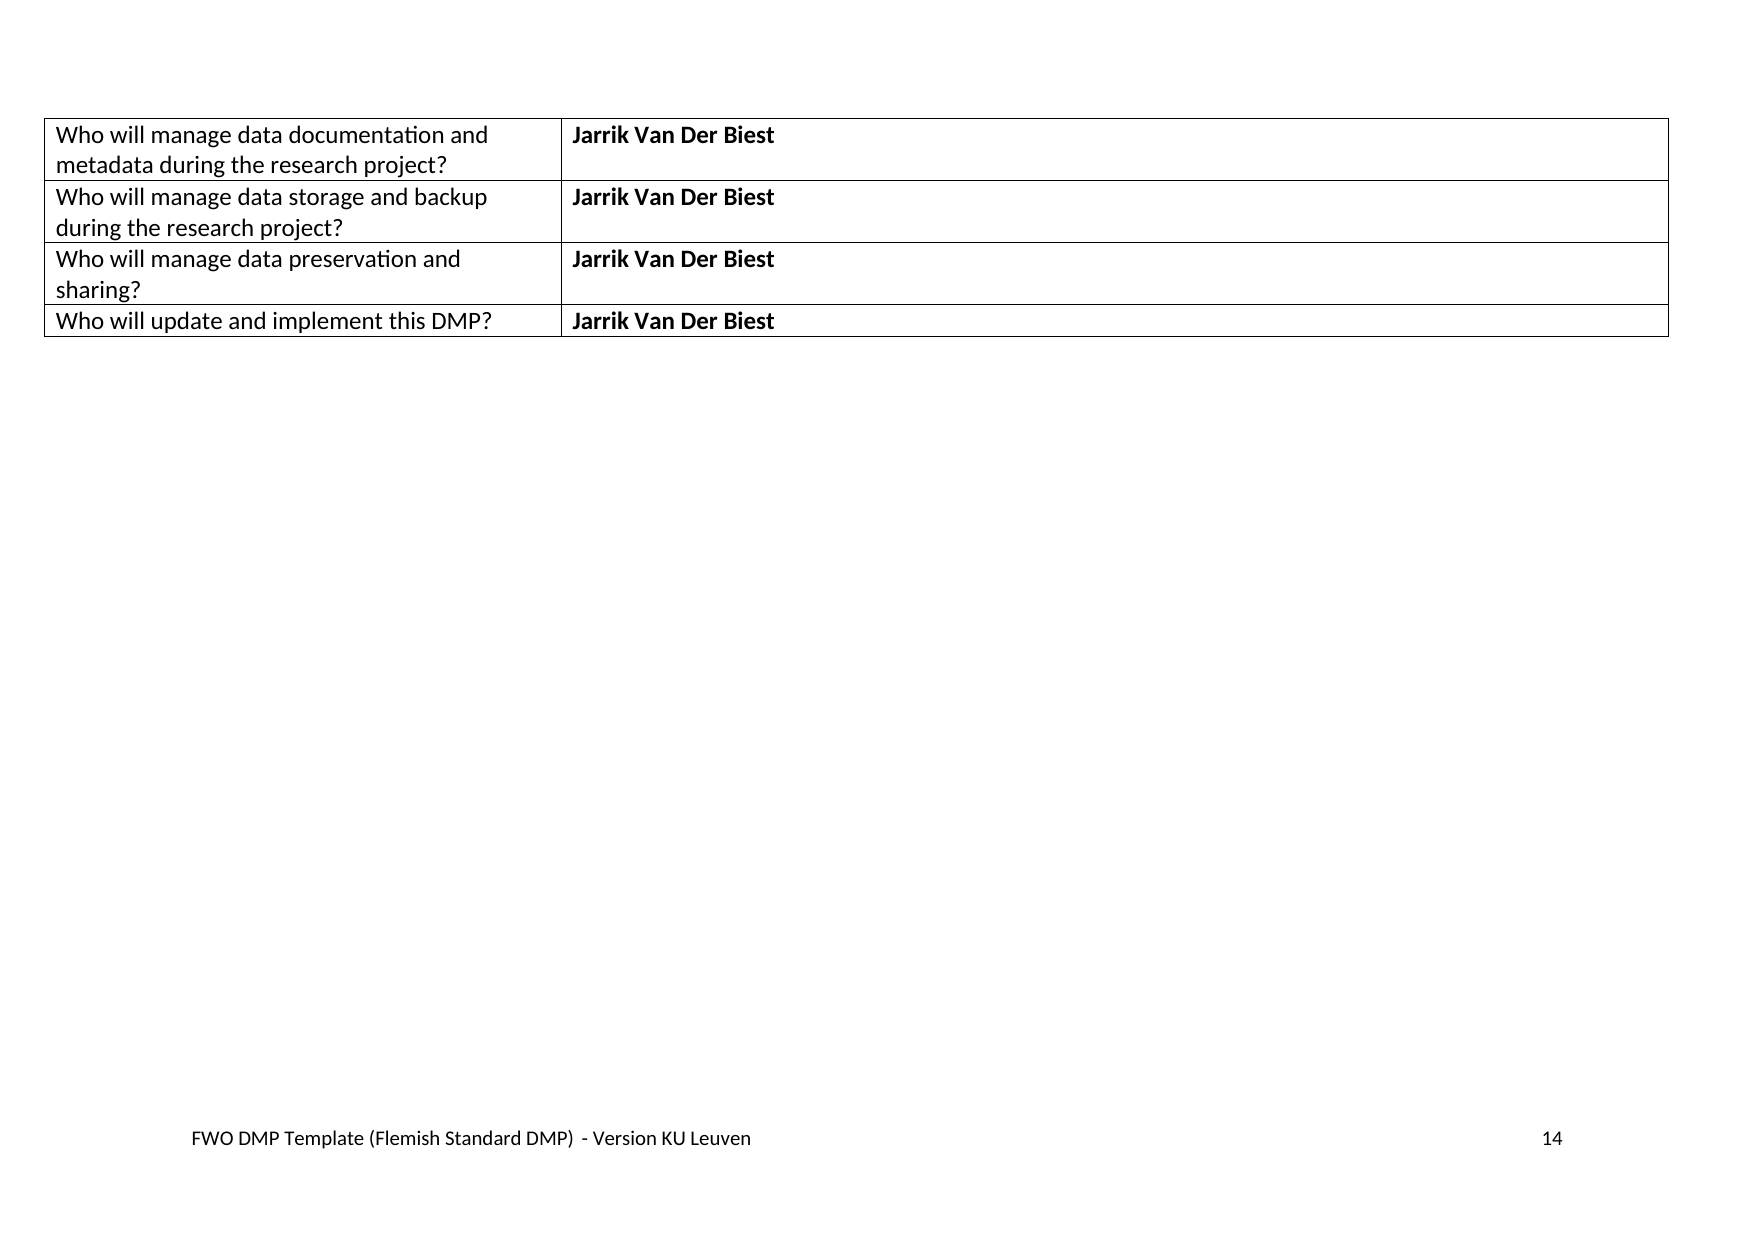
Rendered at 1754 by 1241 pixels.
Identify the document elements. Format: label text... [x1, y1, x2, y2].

table_cell Jarrik Van Der Biest [562, 243, 1668, 304]
table_cell Who will manage data preservation and sharing? [45, 243, 561, 304]
table_cell Who will manage data documentation and metadata during the research project? [45, 119, 561, 180]
table_cell Jarrik Van Der Biest [562, 181, 1668, 242]
table_cell Who will update and implement this DMP? [45, 305, 561, 336]
table_cell Who will manage data storage and backup during the research project? [45, 181, 561, 242]
table_cell Jarrik Van Der Biest [562, 119, 1668, 180]
table_cell Jarrik Van Der Biest [562, 305, 1668, 336]
